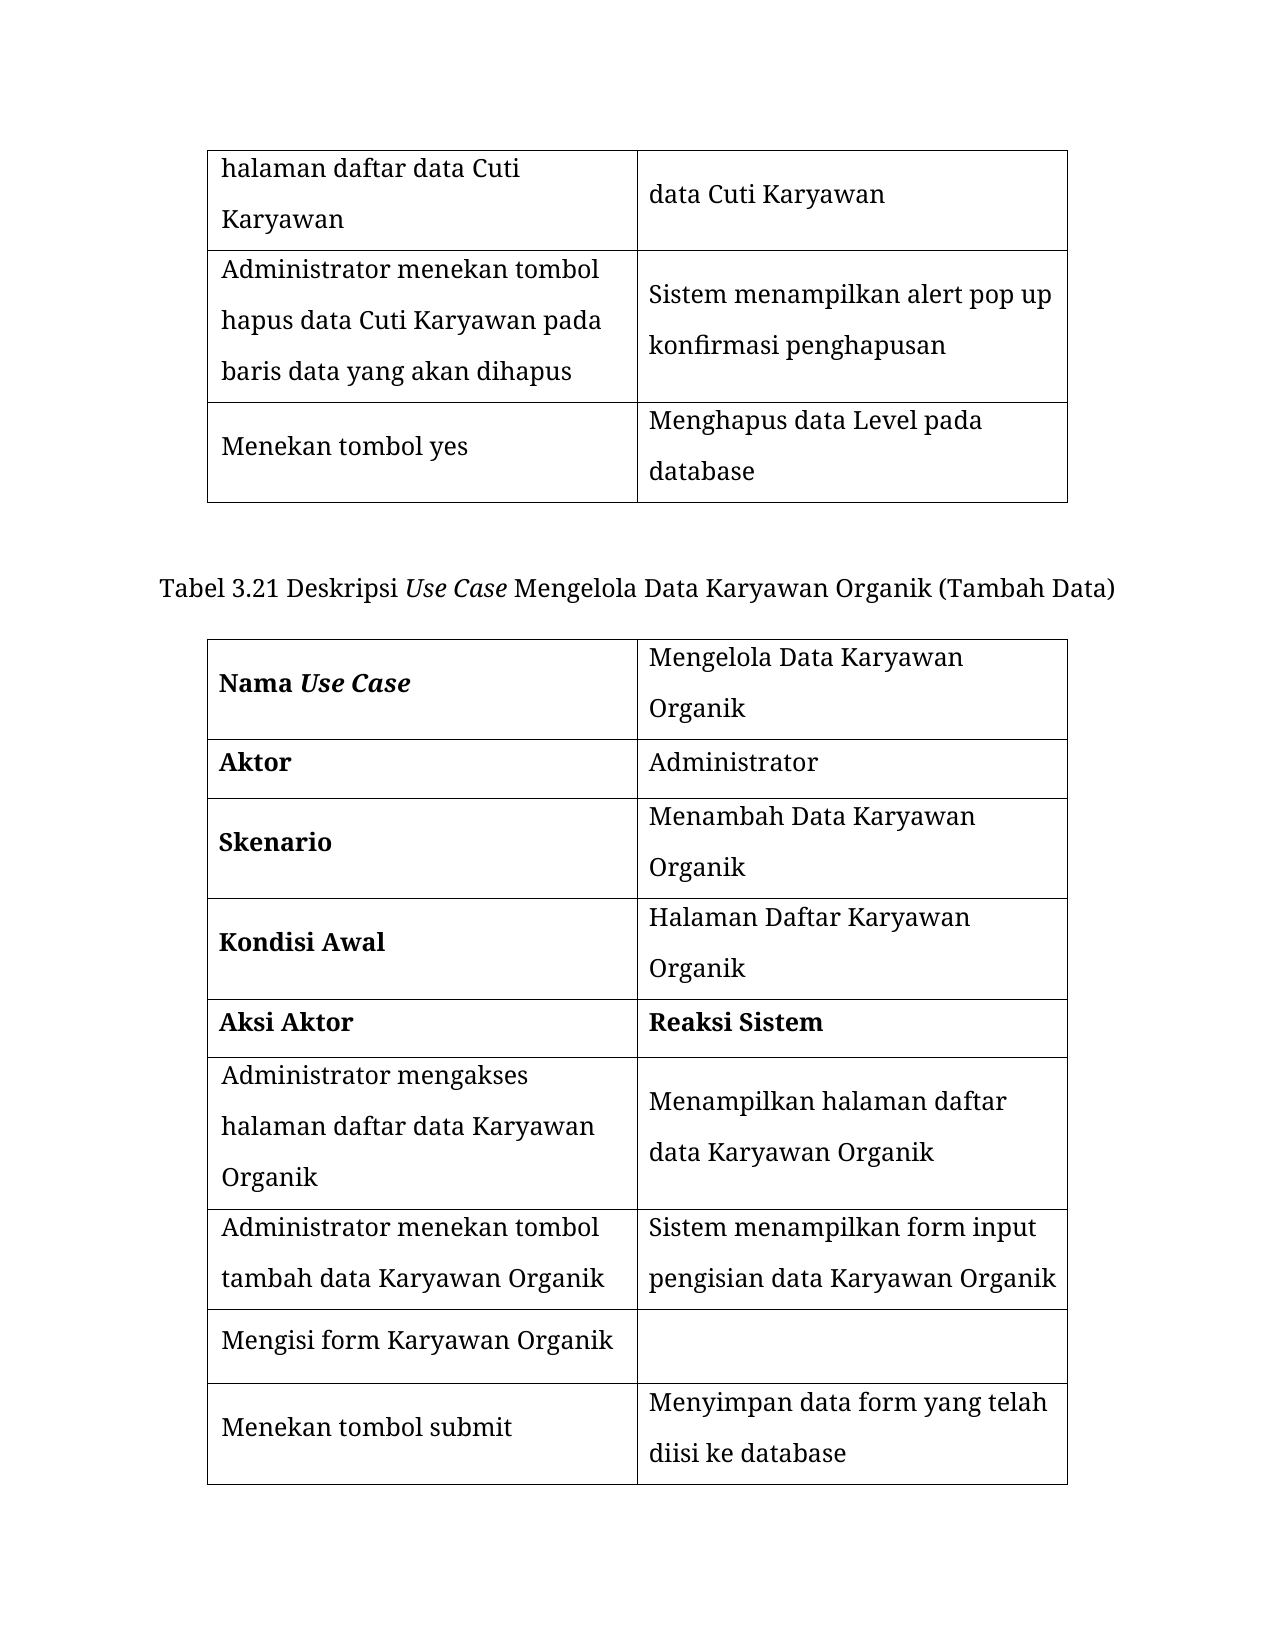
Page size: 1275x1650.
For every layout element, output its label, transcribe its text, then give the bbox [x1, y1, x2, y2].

table_cell Kondisi Awal [208, 899, 637, 999]
table_cell Sistem menampilkan alert pop up konfirmasi penghapusan [638, 251, 1067, 402]
table_cell Menghapus data Level pada database [638, 403, 1067, 502]
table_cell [638, 151, 1067, 250]
table_cell Menampilkan halaman daftar data Karyawan Organik [638, 1058, 1067, 1208]
table_cell Sistem menampilkan form input pengisian data Karyawan Organik [638, 1210, 1067, 1309]
table_cell Halaman Daftar Karyawan Organik [638, 899, 1067, 999]
table_cell Aksi Aktor [208, 1000, 637, 1057]
table_cell Menekan tombol submit [208, 1384, 637, 1484]
table_cell Menyimpan data form yang telah diisi ke database [638, 1384, 1067, 1484]
table_cell Administrator mengakses halaman daftar data Karyawan Organik [208, 1058, 637, 1208]
table_cell Menambah Data Karyawan Organik [638, 799, 1067, 898]
table_cell Aktor [208, 740, 637, 798]
table_header Mengelola Data Karyawan Organik [638, 640, 1067, 739]
table_header Nama Use Case [208, 640, 637, 739]
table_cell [208, 151, 637, 250]
table_cell [638, 1310, 1067, 1383]
table_cell Menekan tombol yes [208, 403, 637, 502]
table_cell Reaksi Sistem [638, 1000, 1067, 1057]
table_cell Mengisi form Karyawan Organik [208, 1310, 637, 1383]
table_cell Administrator [638, 740, 1067, 798]
table_cell Skenario [208, 799, 637, 898]
table_cell Administrator menekan tombol hapus data Cuti Karyawan pada baris data yang akan dihapus [208, 251, 637, 402]
text Tabel 3.21 Deskripsi Use Case Mengelola Data Karyawan Organik (Tambah Data) [150, 571, 1125, 605]
table_cell Administrator menekan tombol tambah data Karyawan Organik [208, 1210, 637, 1309]
